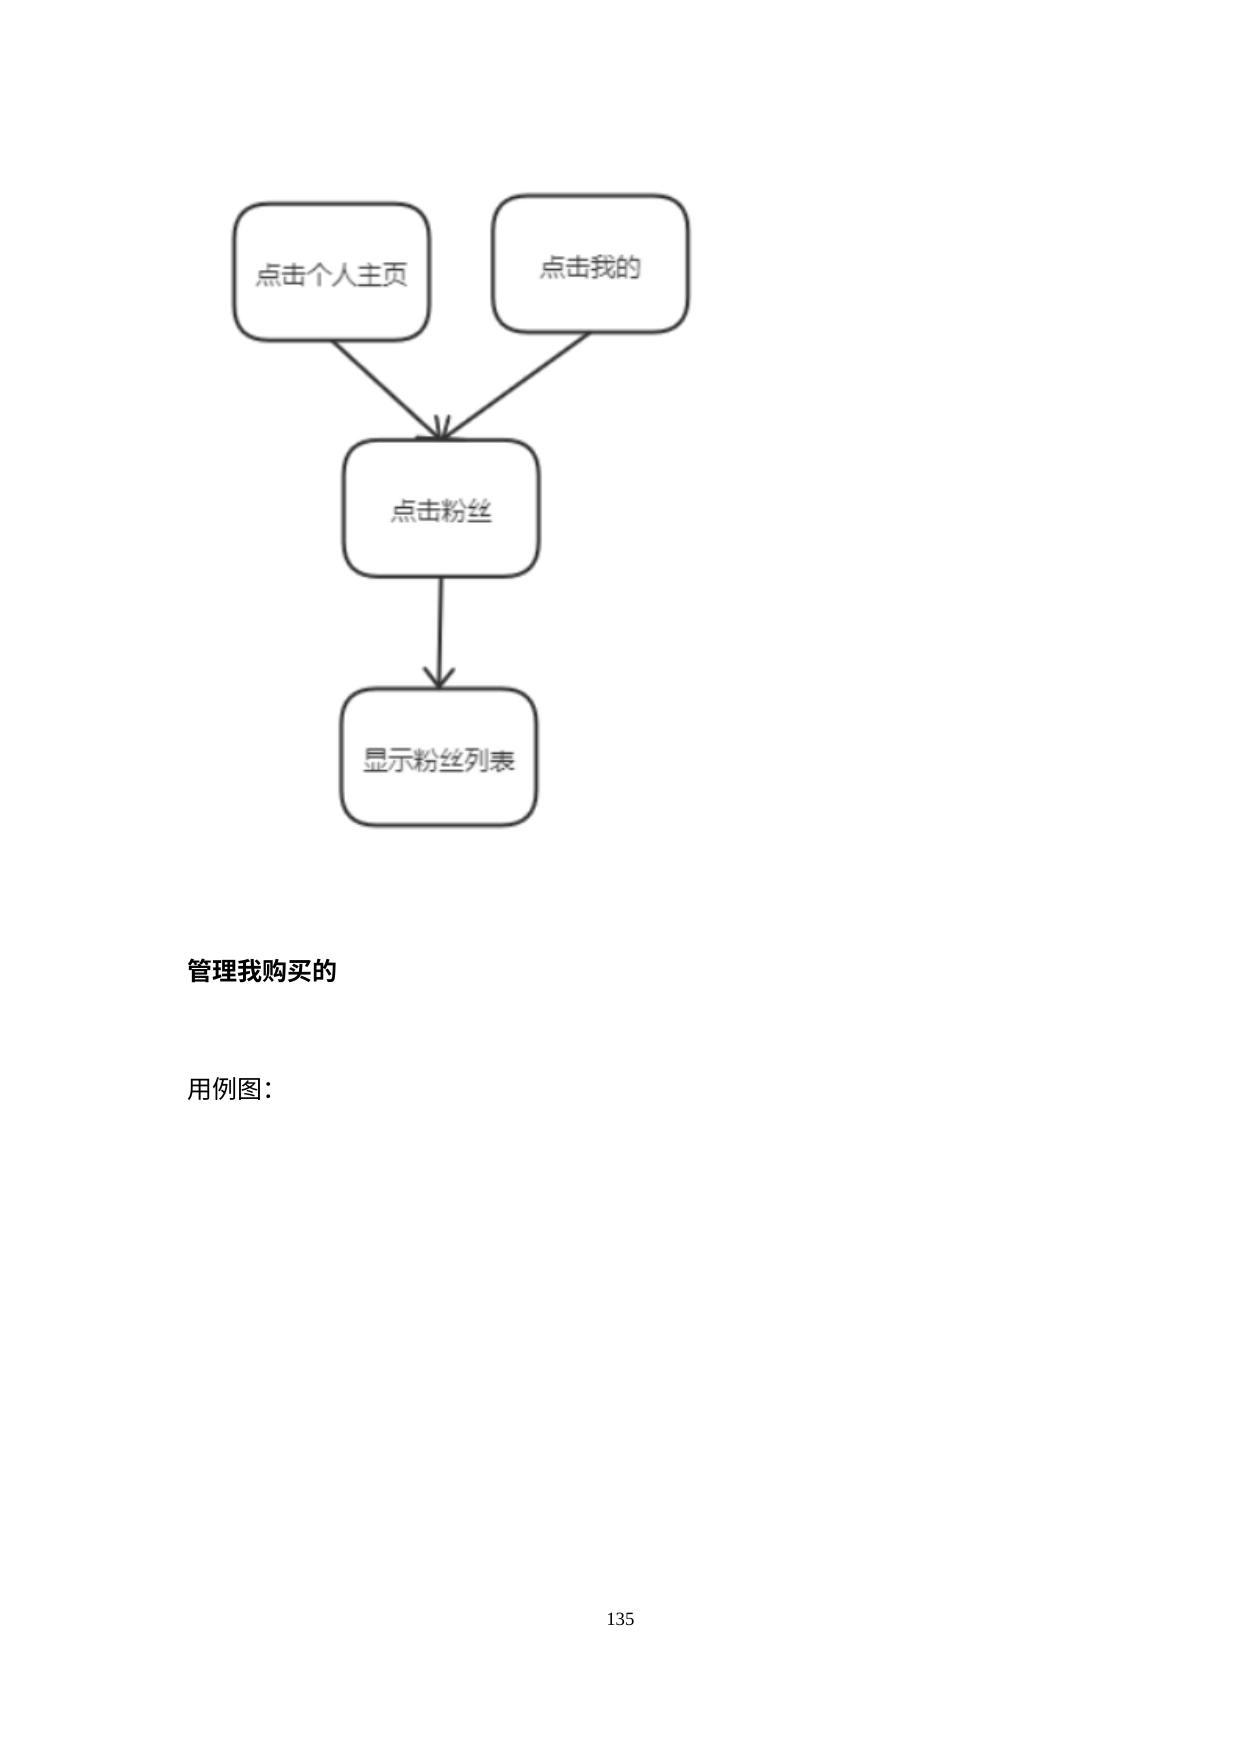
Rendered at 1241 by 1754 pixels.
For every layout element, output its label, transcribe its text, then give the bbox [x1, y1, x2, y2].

subtitle 管理我购买的 [187, 937, 1053, 1002]
text 用例图： [187, 1055, 1053, 1120]
picture [187, 162, 733, 889]
